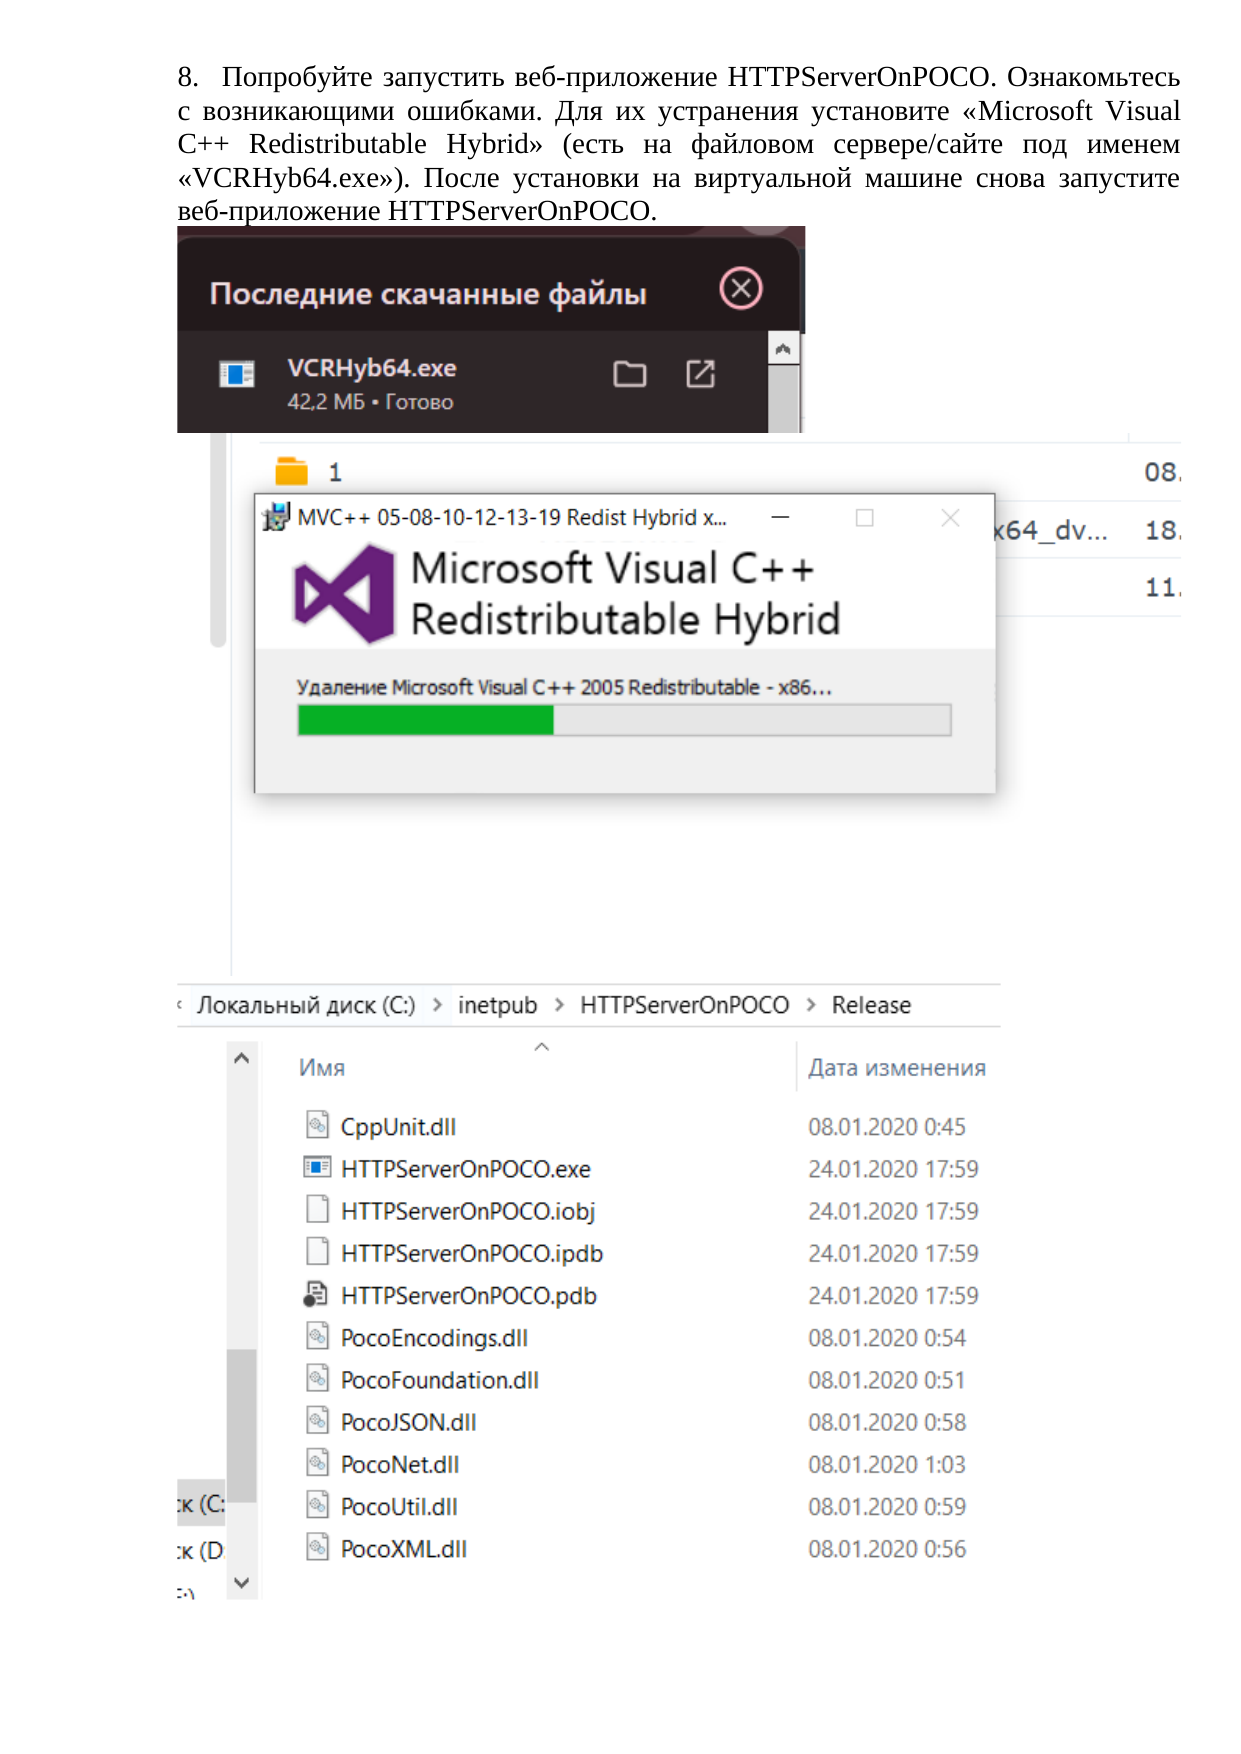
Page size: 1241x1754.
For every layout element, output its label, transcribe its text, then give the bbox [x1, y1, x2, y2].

picture [177, 226, 1182, 1617]
list Попробуйте запустить веб-приложение HTTPServerOnPOCO. Ознакомьтесь с возникающими ошибками. Для их устранения установите «Microsoft Visual C++ Redistributable Hybrid» (есть на файловом сервере/сайте под именем «VCRHyb64.exe»). После установки на виртуальной машине снова запустите веб-приложение HTTPServerOnPOCO. [177, 59, 1181, 227]
